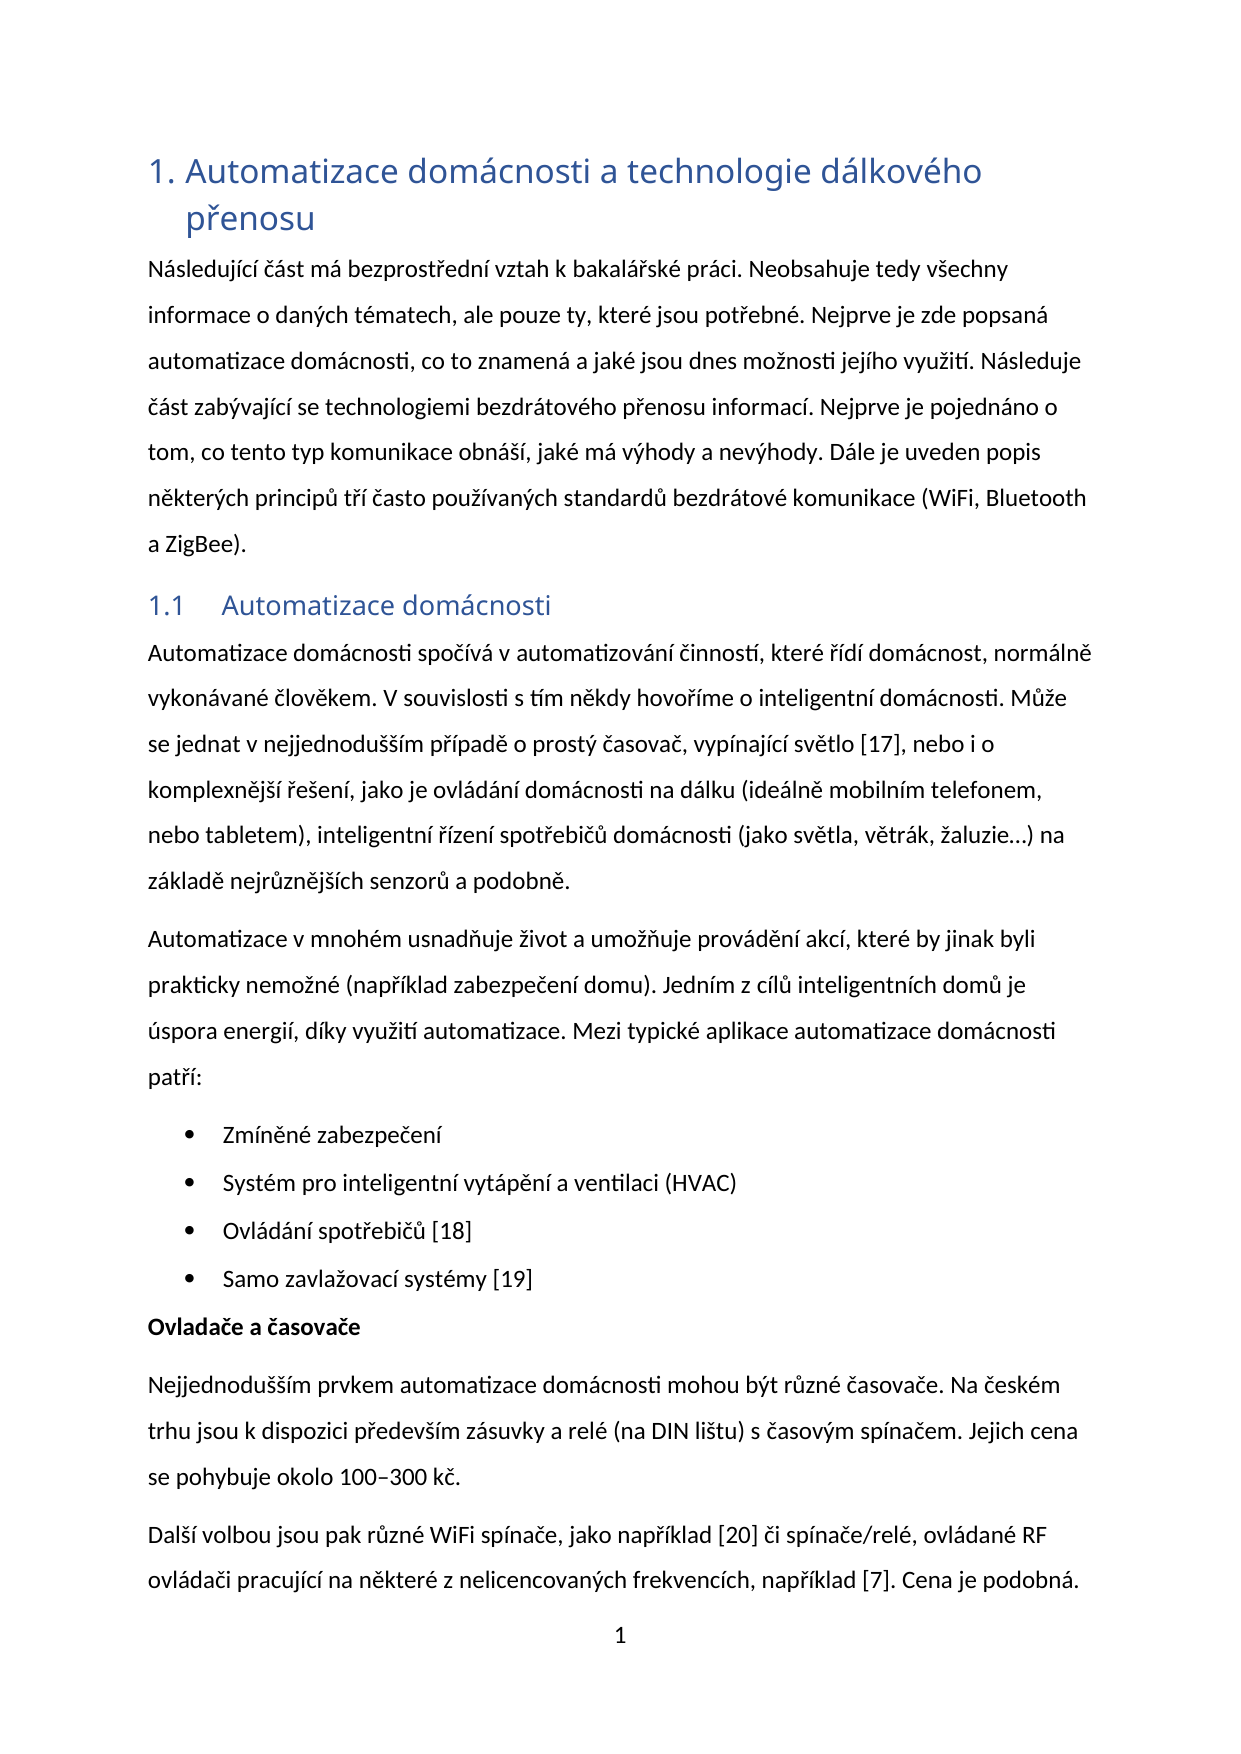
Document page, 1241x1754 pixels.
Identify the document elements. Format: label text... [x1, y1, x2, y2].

list Ovládání spotřebičů [18] [185, 1215, 1093, 1246]
text Následující část má bezprostřední vztah k bakalářské práci. Neobsahuje tedy všechny informace o daných tématech, ale pouze ty, které jsou potřebné. Nejprve je zde popsaná automatizace domácnosti, co to znamená a jaké jsou dnes možnosti jejího využití. Následuje část zabývající se technologiemi bezdrátového přenosu informací. Nejprve je pojednáno o tom, co tento typ komunikace obnáší, jaké má výhody a nevýhody. Dále je uveden popis některých principů tří často používaných standardů bezdrátové komunikace (WiFi, Bluetooth a ZigBee). [148, 254, 1093, 558]
list Systém pro inteligentní vytápění a ventilaci (HVAC) [185, 1167, 1093, 1197]
text Ovladače a časovače [148, 1311, 1093, 1342]
subtitle Automatizace domácnosti [148, 586, 1093, 623]
text Nejjednodušším prvkem automatizace domácnosti mohou být různé časovače. Na českém trhu jsou k dispozici především zásuvky a relé (na DIN lištu) s časovým spínačem. Jejich cena se pohybuje okolo 100–300 kč. [148, 1369, 1093, 1491]
text Další volbou jsou pak různé WiFi spínače, jako například [20] či spínače/relé, ovládané RF ovládači pracující na některé z nelicencovaných frekvencích, například [7]. Cena je podobná. [148, 1519, 1093, 1595]
text Automatizace v mnohém usnadňuje život a umožňuje provádění akcí, které by jinak byli prakticky nemožné (například zabezpečení domu). Jedním z cílů inteligentních domů je úspora energií, díky využití automatizace. Mezi typické aplikace automatizace domácnosti patří: [148, 923, 1093, 1091]
subtitle Automatizace domácnosti a technologie dálkového přenosu [148, 148, 1093, 240]
list Zmíněné zabezpečení [185, 1119, 1093, 1149]
text Automatizace domácnosti spočívá v automatizování činností, které řídí domácnost, normálně vykonávané člověkem. V souvislosti s tím někdy hovoříme o inteligentní domácnosti. Může se jednat v nejjednodušším případě o prostý časovač, vypínající světlo [17], nebo i o komplexnější řešení, jako je ovládání domácnosti na dálku (ideálně mobilním telefonem, nebo tabletem), inteligentní řízení spotřebičů domácnosti (jako světla, větrák, žaluzie…) na základě nejrůznějších senzorů a podobně. [148, 637, 1093, 896]
list Samo zavlažovací systémy [19] [185, 1263, 1093, 1293]
